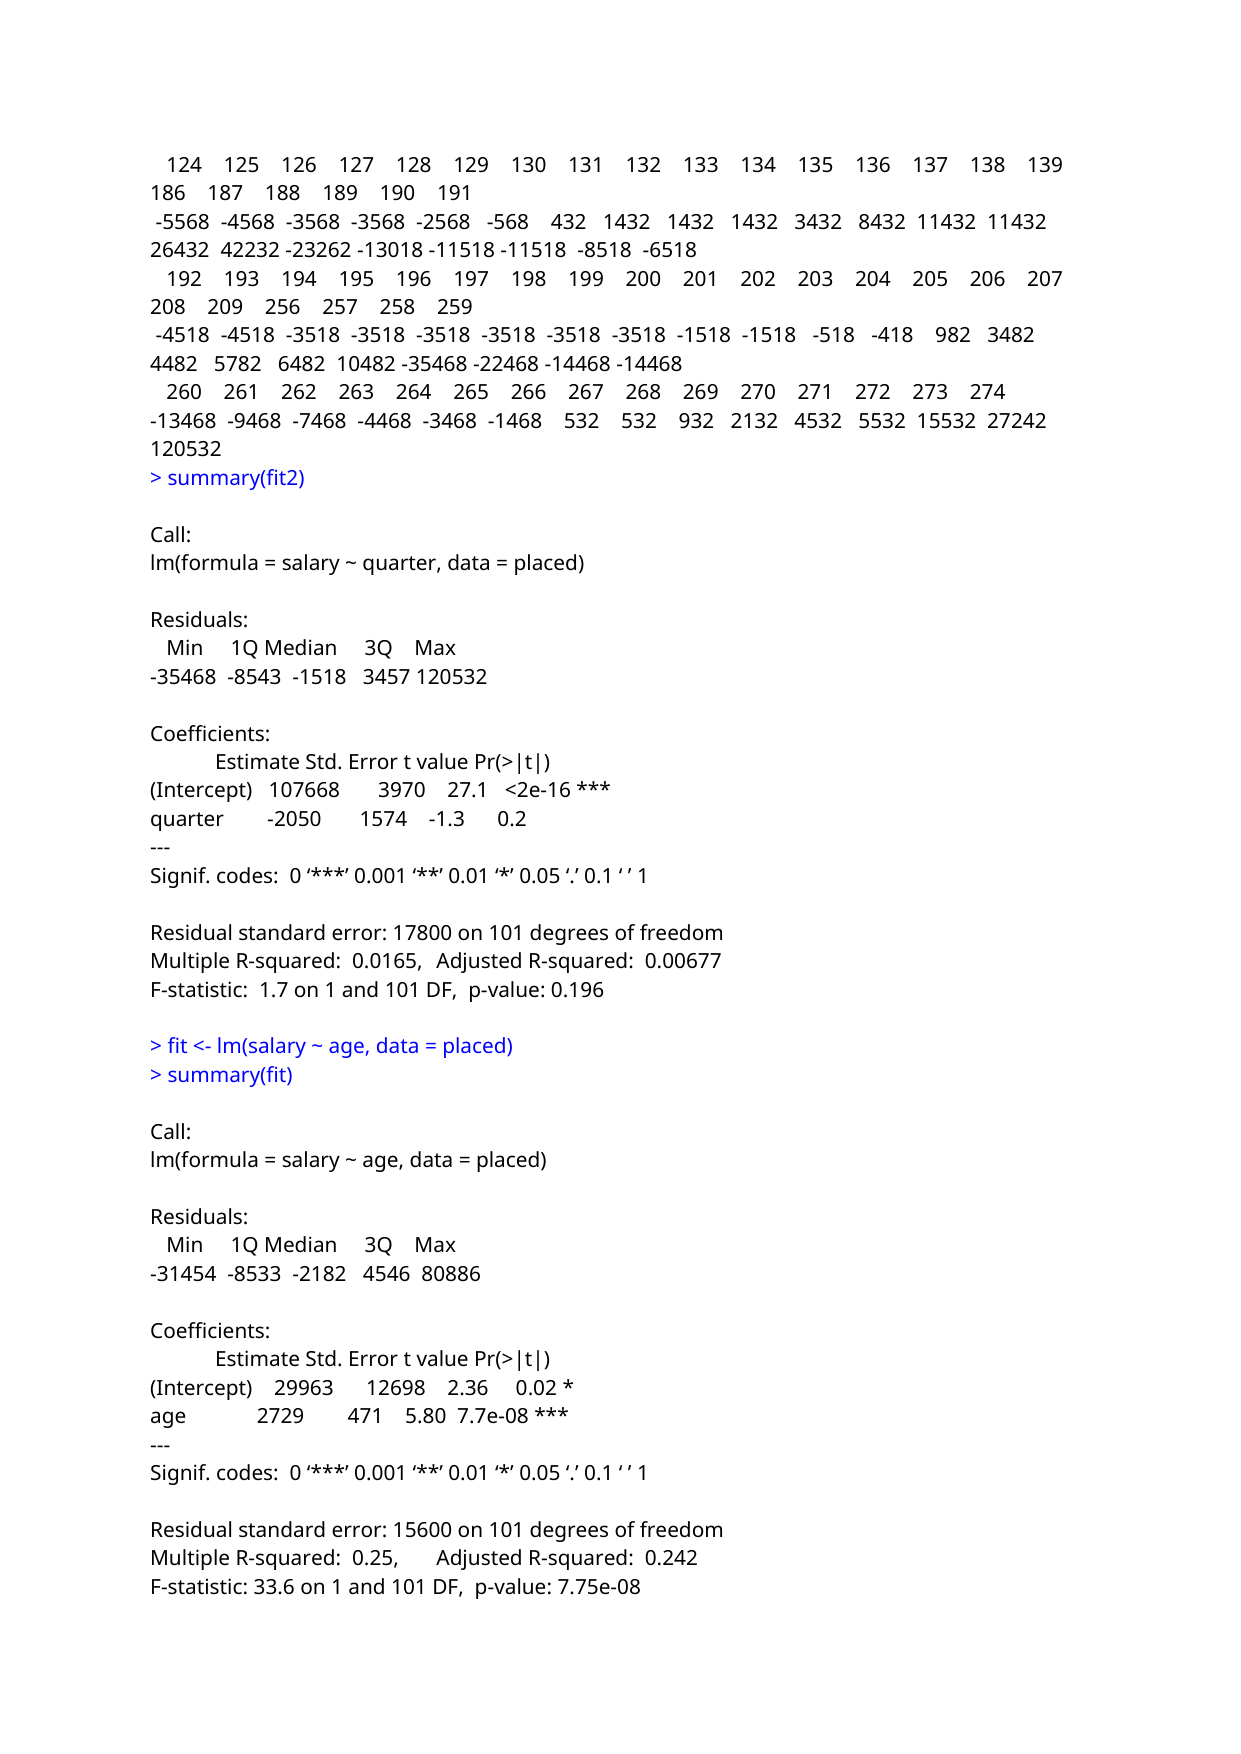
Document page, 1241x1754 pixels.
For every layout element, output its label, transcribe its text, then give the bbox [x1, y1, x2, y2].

text (Intercept) 29963 12698 2.36 0.02 * [150, 1373, 1090, 1401]
text Multiple R-squared: 0.25, Adjusted R-squared: 0.242 [150, 1543, 1090, 1572]
text 124 125 126 127 128 129 130 131 132 133 134 135 136 137 138 139 186 187 188 189 190 191 [150, 150, 1090, 207]
text Coefficients: [150, 1316, 1090, 1344]
text Min 1Q Median 3Q Max [150, 633, 1090, 662]
text > fit <- lm(salary ~ age, data = placed) [150, 1032, 1090, 1060]
text Residual standard error: 15600 on 101 degrees of freedom [150, 1515, 1090, 1543]
text Estimate Std. Error t value Pr(>|t|) [150, 1344, 1090, 1373]
text Estimate Std. Error t value Pr(>|t|) [150, 747, 1090, 776]
text Call: [150, 1117, 1090, 1145]
text Call: [150, 520, 1090, 548]
text F-statistic: 1.7 on 1 and 101 DF, p-value: 0.196 [150, 975, 1090, 1003]
text -5568 -4568 -3568 -3568 -2568 -568 432 1432 1432 1432 3432 8432 11432 11432 26432 42232 -23262 -13018 -11518 -11518 -8518 -6518 [150, 207, 1090, 264]
text > summary(fit) [150, 1060, 1090, 1088]
text --- [150, 1430, 1090, 1458]
text Residuals: [150, 1202, 1090, 1231]
text -4518 -4518 -3518 -3518 -3518 -3518 -3518 -3518 -1518 -1518 -518 -418 982 3482 4482 5782 6482 10482 -35468 -22468 -14468 -14468 [150, 321, 1090, 377]
text 192 193 194 195 196 197 198 199 200 201 202 203 204 205 206 207 208 209 256 257 258 259 [150, 264, 1090, 321]
text F-statistic: 33.6 on 1 and 101 DF, p-value: 7.75e-08 [150, 1572, 1090, 1600]
text --- [150, 832, 1090, 861]
text (Intercept) 107668 3970 27.1 <2e-16 *** [150, 776, 1090, 804]
text Coefficients: [150, 719, 1090, 747]
text 260 261 262 263 264 265 266 267 268 269 270 271 272 273 274 [150, 377, 1090, 406]
text Residuals: [150, 605, 1090, 633]
text Signif. codes: 0 ‘***’ 0.001 ‘**’ 0.01 ‘*’ 0.05 ‘.’ 0.1 ‘ ’ 1 [150, 1458, 1090, 1487]
text lm(formula = salary ~ age, data = placed) [150, 1145, 1090, 1174]
text -13468 -9468 -7468 -4468 -3468 -1468 532 532 932 2132 4532 5532 15532 27242 120532 [150, 406, 1090, 463]
text Signif. codes: 0 ‘***’ 0.001 ‘**’ 0.01 ‘*’ 0.05 ‘.’ 0.1 ‘ ’ 1 [150, 861, 1090, 889]
text Min 1Q Median 3Q Max [150, 1231, 1090, 1259]
text Multiple R-squared: 0.0165, Adjusted R-squared: 0.00677 [150, 946, 1090, 975]
text age 2729 471 5.80 7.7e-08 *** [150, 1401, 1090, 1430]
text -35468 -8543 -1518 3457 120532 [150, 662, 1090, 690]
text lm(formula = salary ~ quarter, data = placed) [150, 548, 1090, 577]
text Residual standard error: 17800 on 101 degrees of freedom [150, 918, 1090, 946]
text quarter -2050 1574 -1.3 0.2 [150, 804, 1090, 832]
text -31454 -8533 -2182 4546 80886 [150, 1259, 1090, 1287]
text > summary(fit2) [150, 463, 1090, 491]
